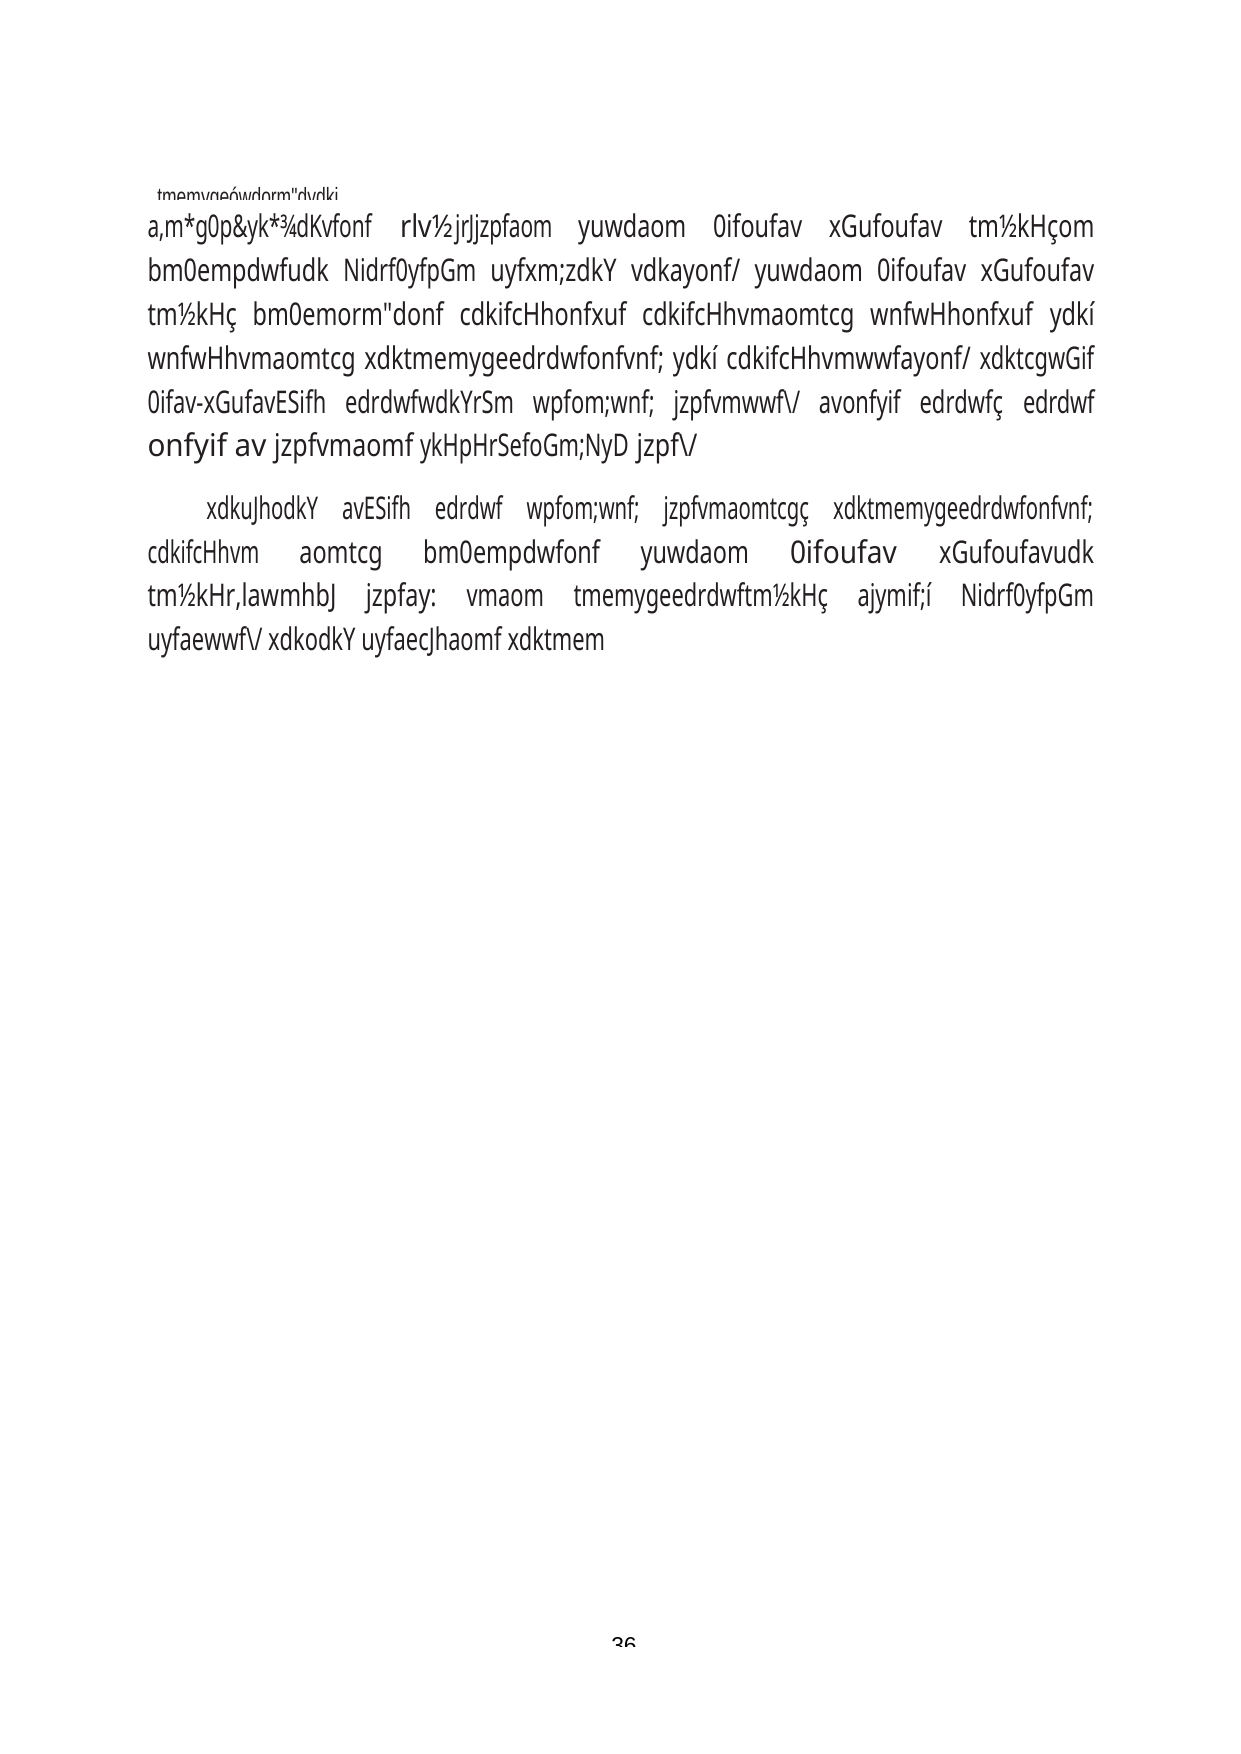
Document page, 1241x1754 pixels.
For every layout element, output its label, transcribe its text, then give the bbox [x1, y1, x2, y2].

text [147, 204, 1094, 466]
text xdkuJhodkY avESifh edrdwf wpfom;wnf; jzpfvmaomtcgç xdktmemygeedrdwfonfvnf; cdkifcHhvm aomtcg bm0empdwfonf yuwdaom 0ifoufav xGufoufavudk tm½kHr,lawmhbJ jzpfay: vmaom tmemygeedrdwftm½kHç ajymif;í Nidrf0yfpGm uyfaewwf\/ xdkodkY uyfaecJhaomf xdktmem [147, 486, 1094, 660]
